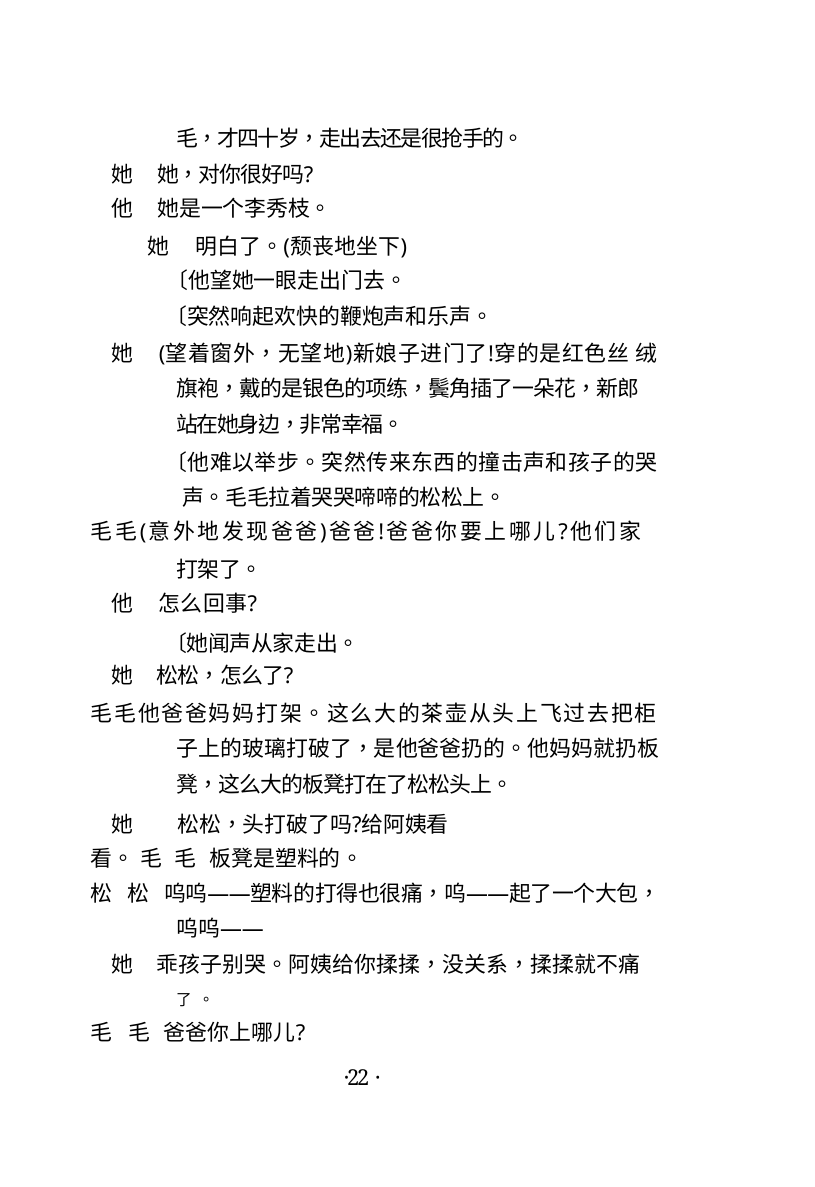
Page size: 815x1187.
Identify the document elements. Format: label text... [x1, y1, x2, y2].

text 毛 毛 爸爸你上哪儿? [91, 1019, 692, 1046]
text 〔她闻声从家走出。 她 松松，怎么了? [111, 628, 359, 690]
text 〔他难以举步。突然传来东西的撞击声和孩子的哭 声。毛毛拉着哭哭啼啼的松松上。 [165, 447, 658, 512]
text 她 明白了。(颓丧地坐下) 〔他望她一眼走出门去。 [111, 231, 407, 294]
text 她 松松，头打破了吗?给阿姨看看。 毛 毛 板凳是塑料的。 [91, 808, 489, 873]
text 打架了。 [176, 555, 692, 583]
text 她 她，对你很好吗? 他 她是一个李秀枝。 [111, 159, 347, 223]
text 她 (望着窗外，无望地)新娘子进门了!穿的是红色丝 绒旗袍，戴的是银色的项练，鬓角插了一朵花，新郎 站在她身边，非常幸福。 [111, 338, 660, 438]
text 毛，才四十岁，走出去还是很抢手的。 [176, 124, 692, 152]
text 毛毛(意外地发现爸爸)爸爸!爸爸你要上哪儿?他们家 [91, 518, 692, 545]
text 〔突然响起欢快的鞭炮声和乐声。 [165, 302, 692, 330]
text 松 松 呜呜——塑料的打得也很痛，呜——起了一个大包， 呜呜—— [91, 878, 670, 943]
text 毛毛他爸爸妈妈打架。这么大的茶壶从头上飞过去把柜 子上的玻璃打破了，是他爸爸扔的。他妈妈就扔板 凳，这么大的板凳打在了松松头上。 [91, 698, 661, 798]
text 她 乖孩子别哭。阿姨给你揉揉，没关系，揉揉就不痛 了 。 [111, 949, 662, 1009]
text 他 怎么回事? [111, 589, 692, 617]
